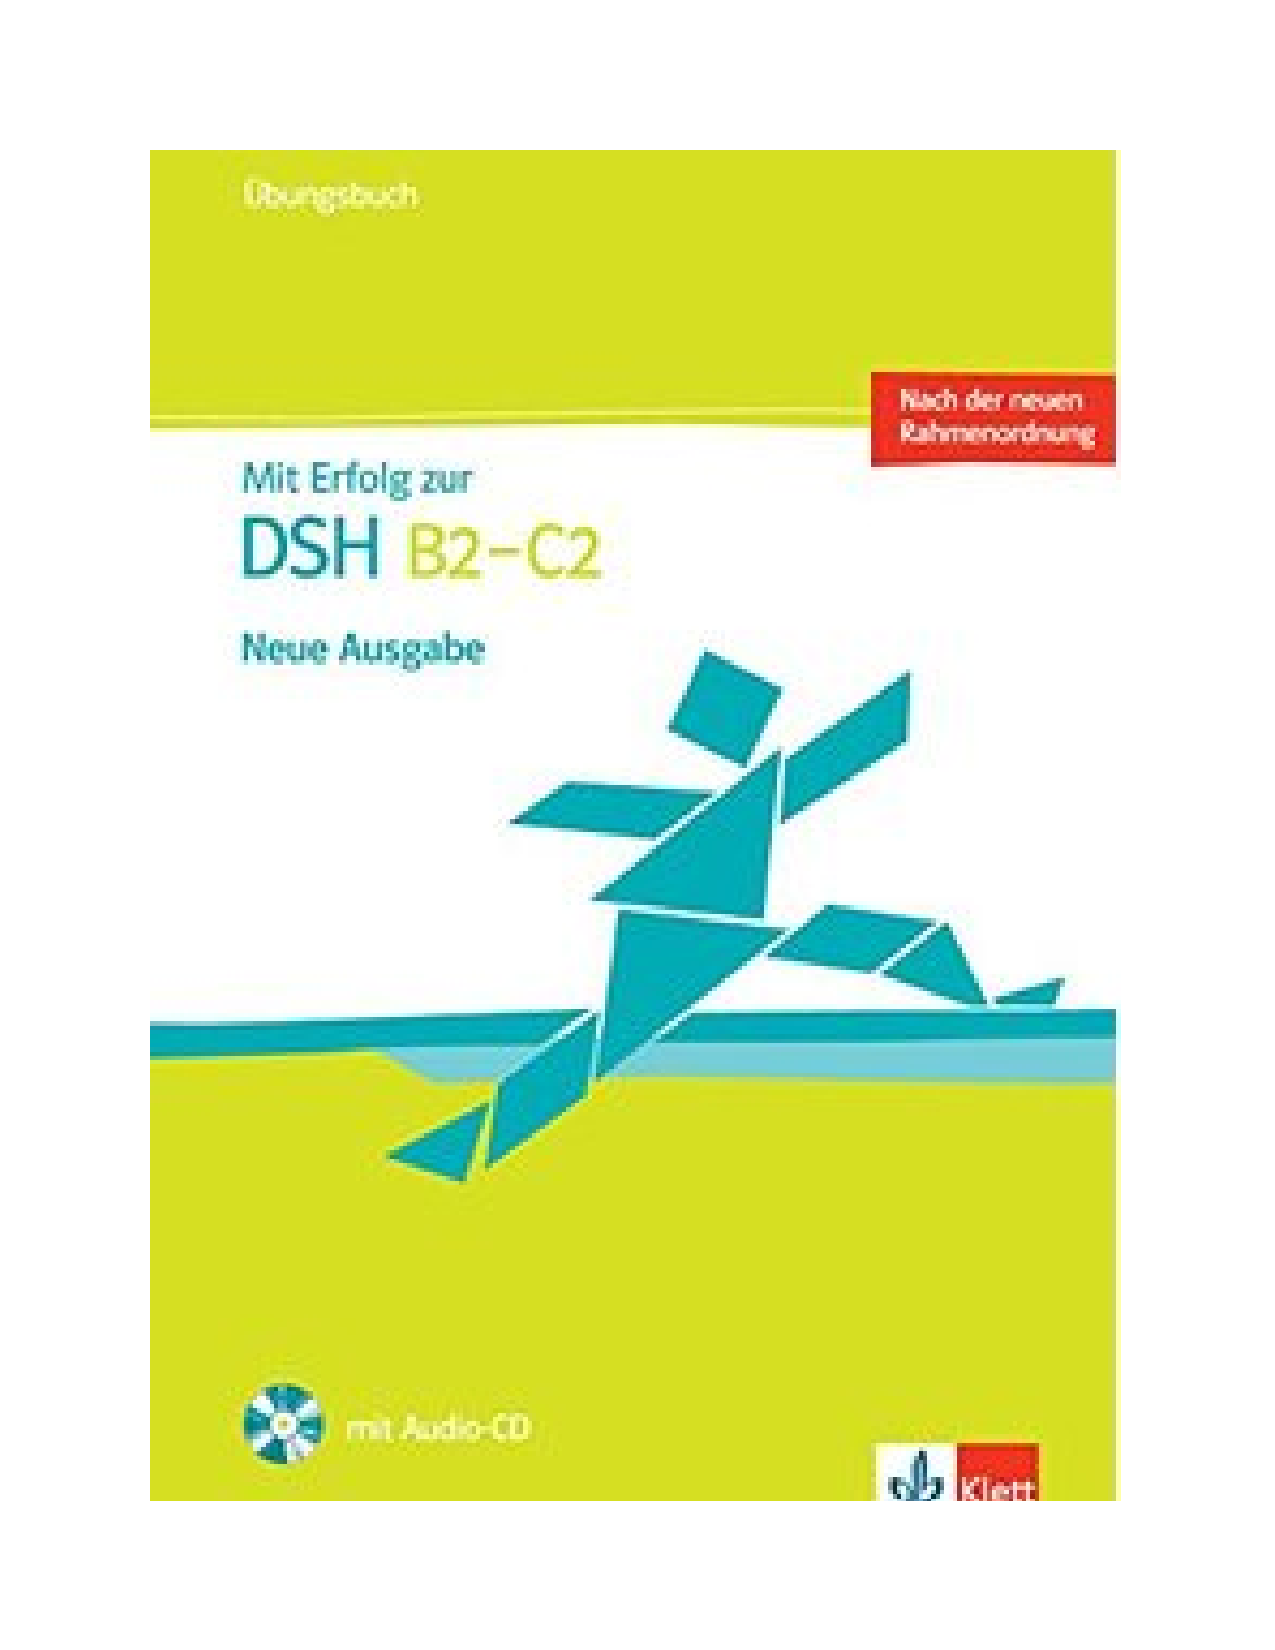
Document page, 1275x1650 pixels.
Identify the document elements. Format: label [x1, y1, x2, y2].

picture [150, 150, 1121, 1501]
